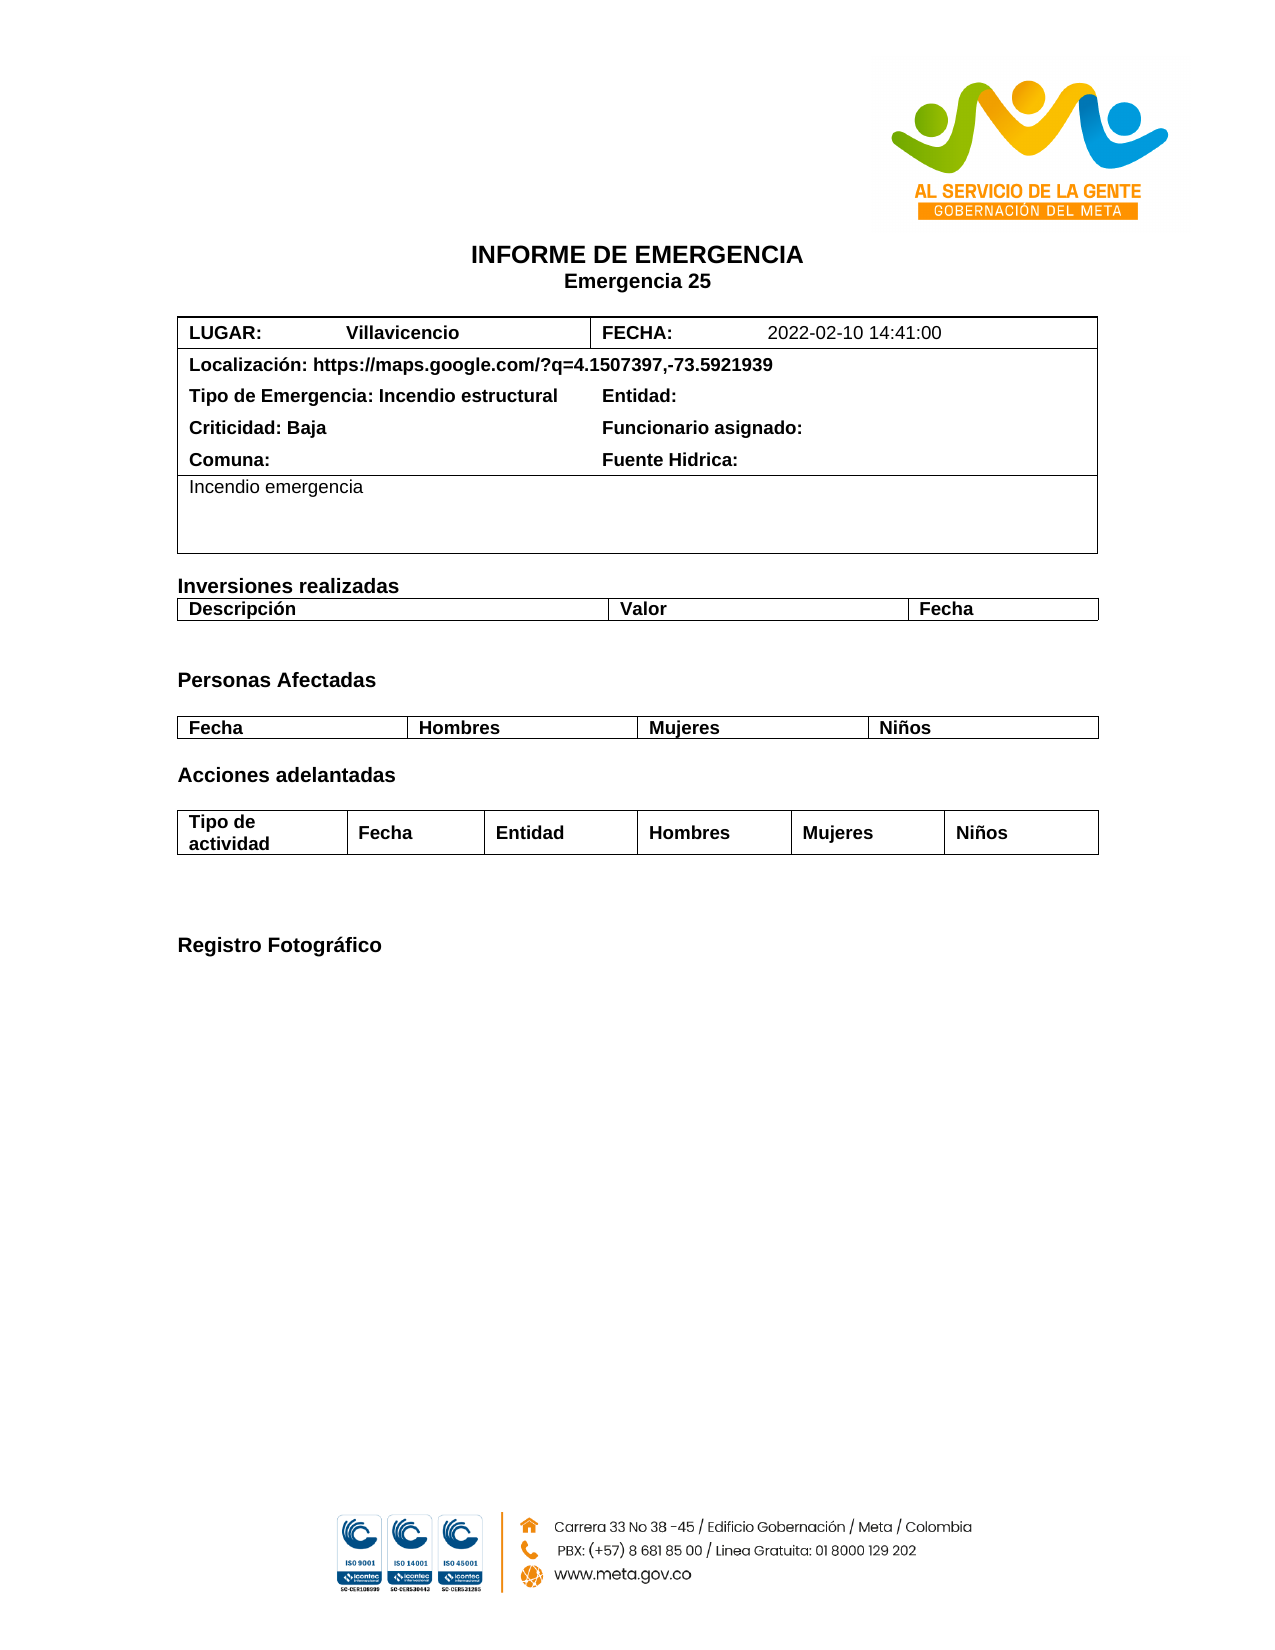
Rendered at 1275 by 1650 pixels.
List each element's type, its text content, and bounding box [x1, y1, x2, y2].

table_header Villavicencio [335, 318, 590, 348]
table_header Niños [869, 717, 1098, 738]
text Emergencia 25 [177, 268, 1098, 292]
table_header Fecha [178, 717, 407, 738]
table_header Valor [609, 599, 908, 619]
text INFORME DE EMERGENCIA [177, 240, 1098, 268]
table_header Entidad [485, 811, 637, 854]
table_header Mujeres [792, 811, 944, 854]
table_cell Criticidad: Baja [178, 412, 591, 443]
table_cell Comuna: [178, 444, 591, 475]
picture [871, 56, 1192, 233]
text Registro Fotográfico [177, 933, 1098, 957]
picture [214, 1500, 1041, 1615]
table_cell Tipo de Emergencia: Incendio estructural [178, 380, 591, 412]
table_cell Funcionario asignado: [591, 412, 1097, 443]
table_header LUGAR: [178, 318, 334, 348]
table_header Niños [945, 811, 1098, 854]
table_cell Fuente Hidrica: [591, 444, 1097, 475]
table_header Tipo de actividad [178, 811, 347, 854]
text Acciones adelantadas [177, 762, 1098, 786]
text Personas Afectadas [177, 668, 1098, 692]
text Inversiones realizadas [177, 573, 1098, 597]
table_header 2022-02-10 14:41:00 [756, 318, 1097, 348]
table_header Hombres [408, 717, 637, 738]
table_cell Localización: https://maps.google.com/?q=4.1507397,-73.5921939 [178, 349, 1097, 380]
table_header Mujeres [638, 717, 868, 738]
table_cell Entidad: [591, 380, 1097, 412]
table_header FECHA: [591, 318, 756, 348]
table_header Fecha [909, 599, 1098, 619]
table_cell Incendio emergencia [178, 476, 1097, 553]
table_header Fecha [348, 811, 484, 854]
table_header Hombres [638, 811, 791, 854]
table_header Descripción [178, 599, 608, 619]
